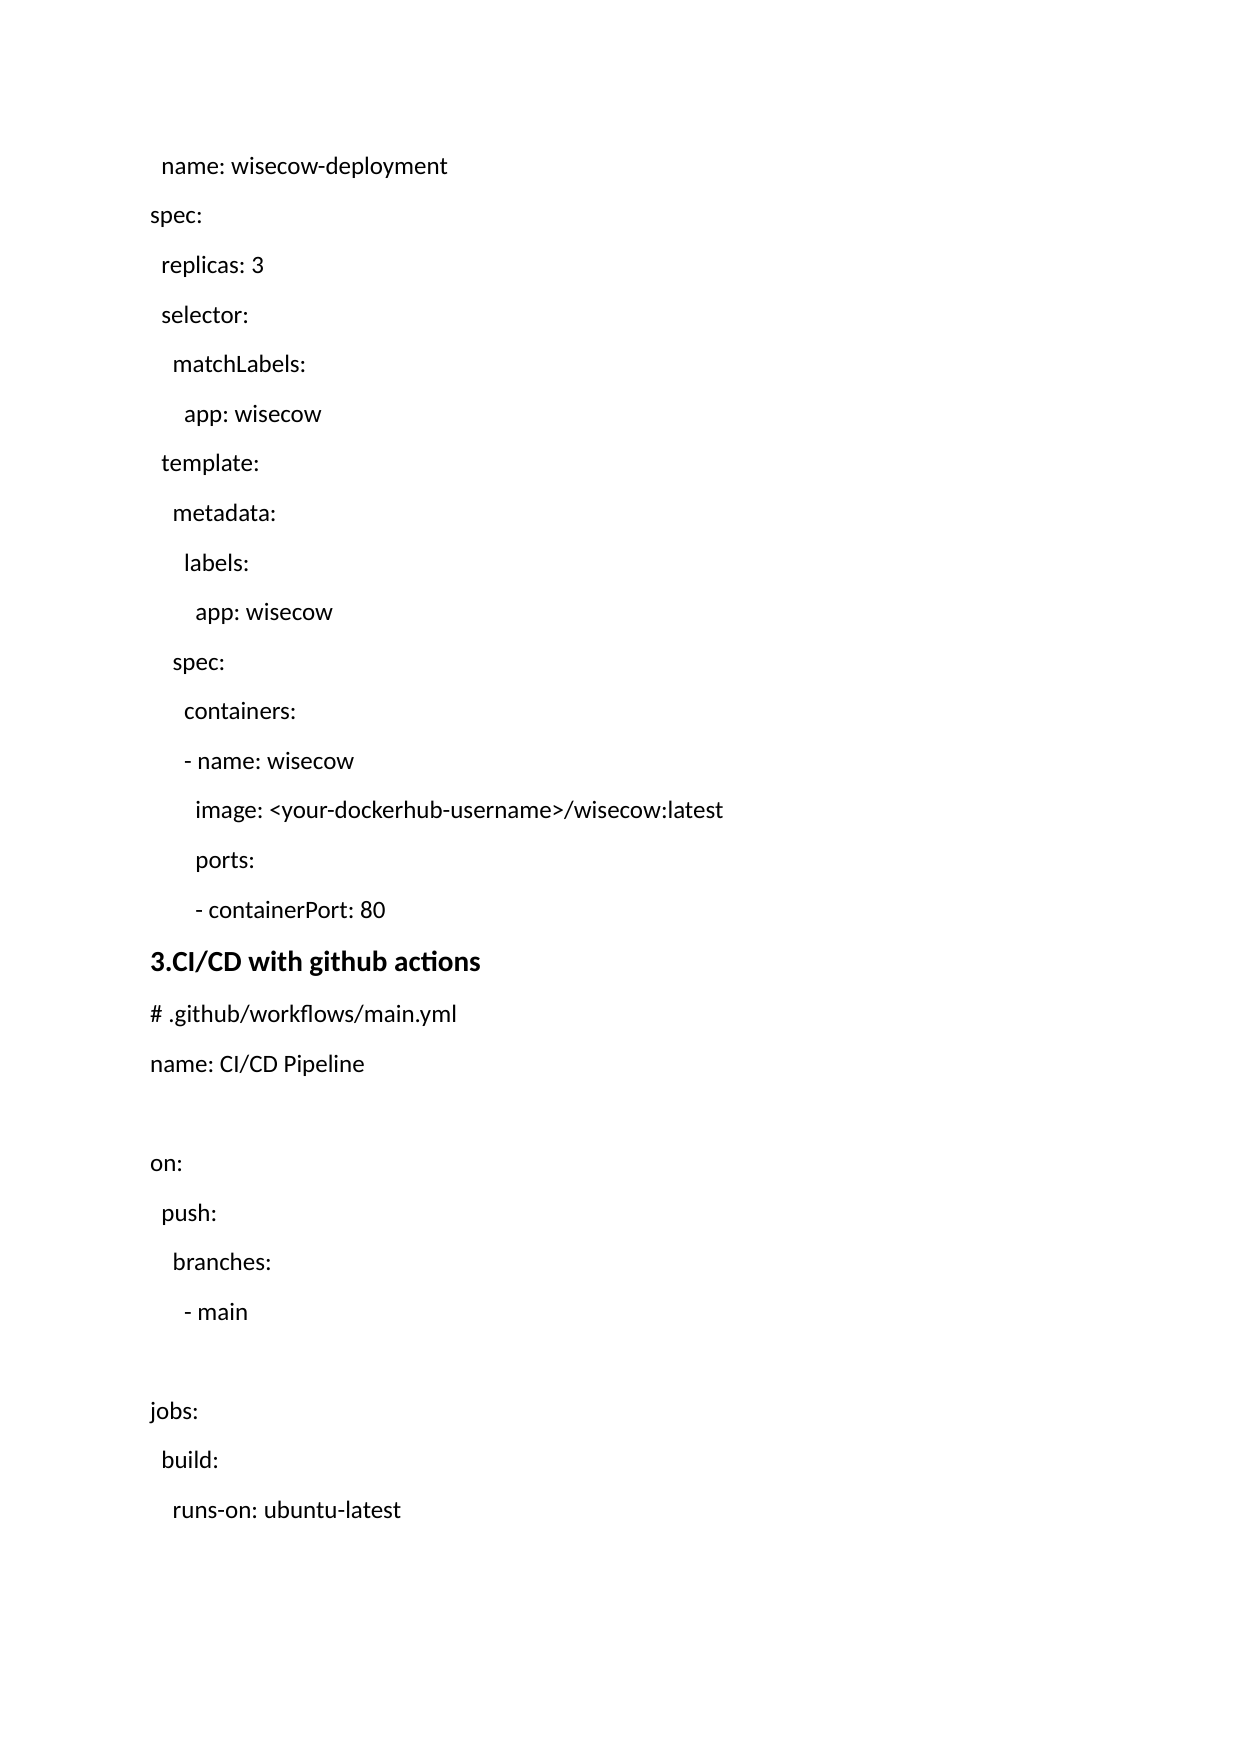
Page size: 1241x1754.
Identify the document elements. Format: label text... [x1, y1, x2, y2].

text app: wisecow [150, 398, 1090, 428]
text push: [150, 1197, 1090, 1227]
text ports: [150, 844, 1090, 875]
text build: [150, 1445, 1090, 1475]
text - name: wisecow [150, 745, 1090, 776]
text spec: [150, 646, 1090, 676]
text containers: [150, 695, 1090, 726]
text # .github/workflows/main.yml [150, 998, 1090, 1029]
text metadata: [150, 497, 1090, 528]
text branches: [150, 1246, 1090, 1277]
text matchLabels: [150, 348, 1090, 379]
text replicas: 3 [150, 249, 1090, 280]
text image: <your-dockerhub-username>/wisecow:latest [150, 794, 1090, 825]
text app: wisecow [150, 596, 1090, 627]
text selector: [150, 299, 1090, 329]
text name: wisecow-deployment [150, 150, 1090, 181]
text runs-on: ubuntu-latest [150, 1494, 1090, 1525]
text template: [150, 447, 1090, 478]
text name: CI/CD Pipeline [150, 1048, 1090, 1078]
text 3.CI/CD with github actions [150, 943, 1090, 979]
text jobs: [150, 1395, 1090, 1426]
text spec: [150, 199, 1090, 230]
text - containerPort: 80 [150, 894, 1090, 924]
text - main [150, 1296, 1090, 1326]
text on: [150, 1147, 1090, 1178]
text labels: [150, 547, 1090, 577]
